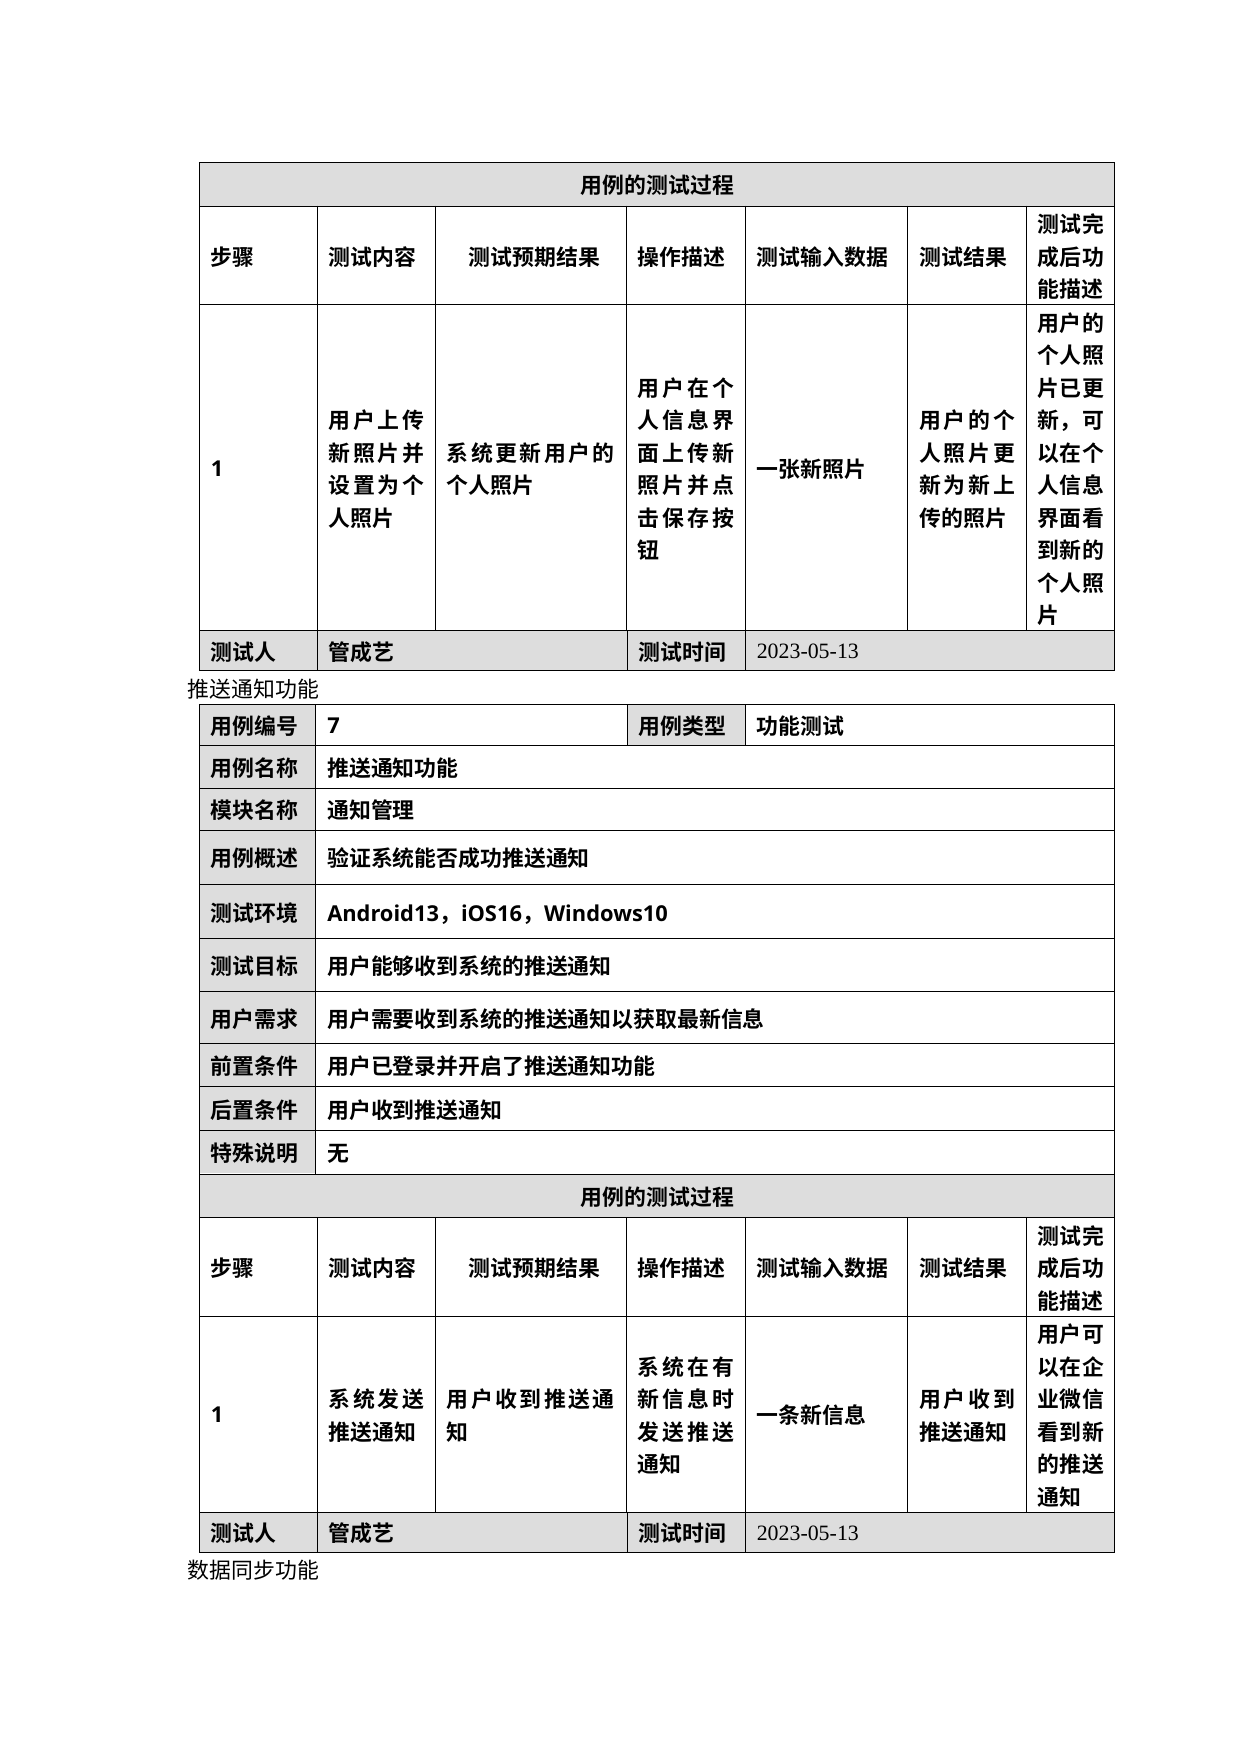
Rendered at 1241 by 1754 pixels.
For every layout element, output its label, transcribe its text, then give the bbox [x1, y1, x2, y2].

table_cell 用户上传新照片并设置为个人照片 [318, 305, 435, 630]
table_header 7 [316, 705, 627, 745]
table_cell 用户需求 [200, 992, 315, 1043]
table_cell 用例概述 [200, 831, 315, 884]
table_cell 通知管理 [316, 789, 1114, 830]
table_cell 测试人 [200, 631, 317, 670]
table_cell 用户收到推送通知 [316, 1087, 1114, 1130]
table_cell 管成艺 [318, 1513, 627, 1552]
table_cell 步骤 [200, 207, 317, 304]
table_cell 1 [200, 305, 317, 630]
table_cell 用例的测试过程 [200, 163, 1114, 206]
table_header 用例编号 [200, 705, 315, 745]
table_cell 管成艺 [318, 631, 627, 670]
table_cell 测试环境 [200, 885, 315, 938]
table_cell 2023-05-13 [746, 631, 1114, 670]
table_cell 步骤 [200, 1218, 317, 1316]
table_cell 测试结果 [908, 1218, 1026, 1316]
table_cell Android13，iOS16，Windows10 [316, 885, 1114, 938]
table_cell 用例的测试过程 [200, 1175, 1114, 1217]
table_cell 系统发送推送通知 [318, 1317, 435, 1512]
table_cell 用户需要收到系统的推送通知以获取最新信息 [316, 992, 1114, 1043]
table_cell 用户在个人信息界面上传新照片并点击保存按钮 [627, 305, 745, 630]
table_cell 用户能够收到系统的推送通知 [316, 939, 1114, 991]
table_cell 特殊说明 [200, 1131, 315, 1173]
table_cell 推送通知功能 [316, 746, 1114, 788]
table_cell 2023-05-13 [746, 1513, 1114, 1552]
table_cell 用户的个人照片已更新，可以在个人信息界面看到新的个人照片 [1027, 305, 1114, 630]
table_cell 测试输入数据 [746, 1218, 907, 1316]
table_cell 测试时间 [628, 1513, 745, 1552]
table_cell 用户收到推送通知 [436, 1317, 626, 1512]
table_header 功能测试 [746, 705, 1114, 745]
text 数据同步功能 [187, 1553, 1053, 1585]
table_cell 测试人 [200, 1513, 317, 1552]
table_cell 操作描述 [627, 1218, 745, 1316]
table_cell 系统更新用户的个人照片 [436, 305, 626, 630]
table_cell 用户可以在企业微信看到新的推送通知 [1027, 1317, 1114, 1512]
table_cell 操作描述 [627, 207, 745, 304]
table_cell 一条新信息 [746, 1317, 907, 1512]
table_cell 用户收到推送通知 [908, 1317, 1026, 1512]
table_cell 测试内容 [318, 207, 435, 304]
table_cell 测试结果 [908, 207, 1026, 304]
table_cell 用户已登录并开启了推送通知功能 [316, 1044, 1114, 1086]
table_cell 用例名称 [200, 746, 315, 788]
table_header 用例类型 [628, 705, 745, 745]
table_cell 测试内容 [318, 1218, 435, 1316]
text 推送通知功能 [187, 671, 1053, 704]
table_cell 测试预期结果 [436, 1218, 626, 1316]
table_cell 测试完成后功能描述 [1027, 207, 1114, 304]
table_cell 模块名称 [200, 789, 315, 830]
table_cell 测试目标 [200, 939, 315, 991]
table_cell 测试输入数据 [746, 207, 907, 304]
table_cell 测试时间 [628, 631, 745, 670]
table_cell 验证系统能否成功推送通知 [316, 831, 1114, 884]
table_cell 测试预期结果 [436, 207, 626, 304]
table_cell 无 [316, 1131, 1114, 1173]
table_cell 1 [200, 1317, 317, 1512]
table_cell 前置条件 [200, 1044, 315, 1086]
table_cell 测试完成后功能描述 [1027, 1218, 1114, 1316]
table_cell 用户的个人照片更新为新上传的照片 [908, 305, 1026, 630]
table_cell 系统在有新信息时发送推送通知 [627, 1317, 745, 1512]
table_cell 后置条件 [200, 1087, 315, 1130]
table_cell 一张新照片 [746, 305, 907, 630]
